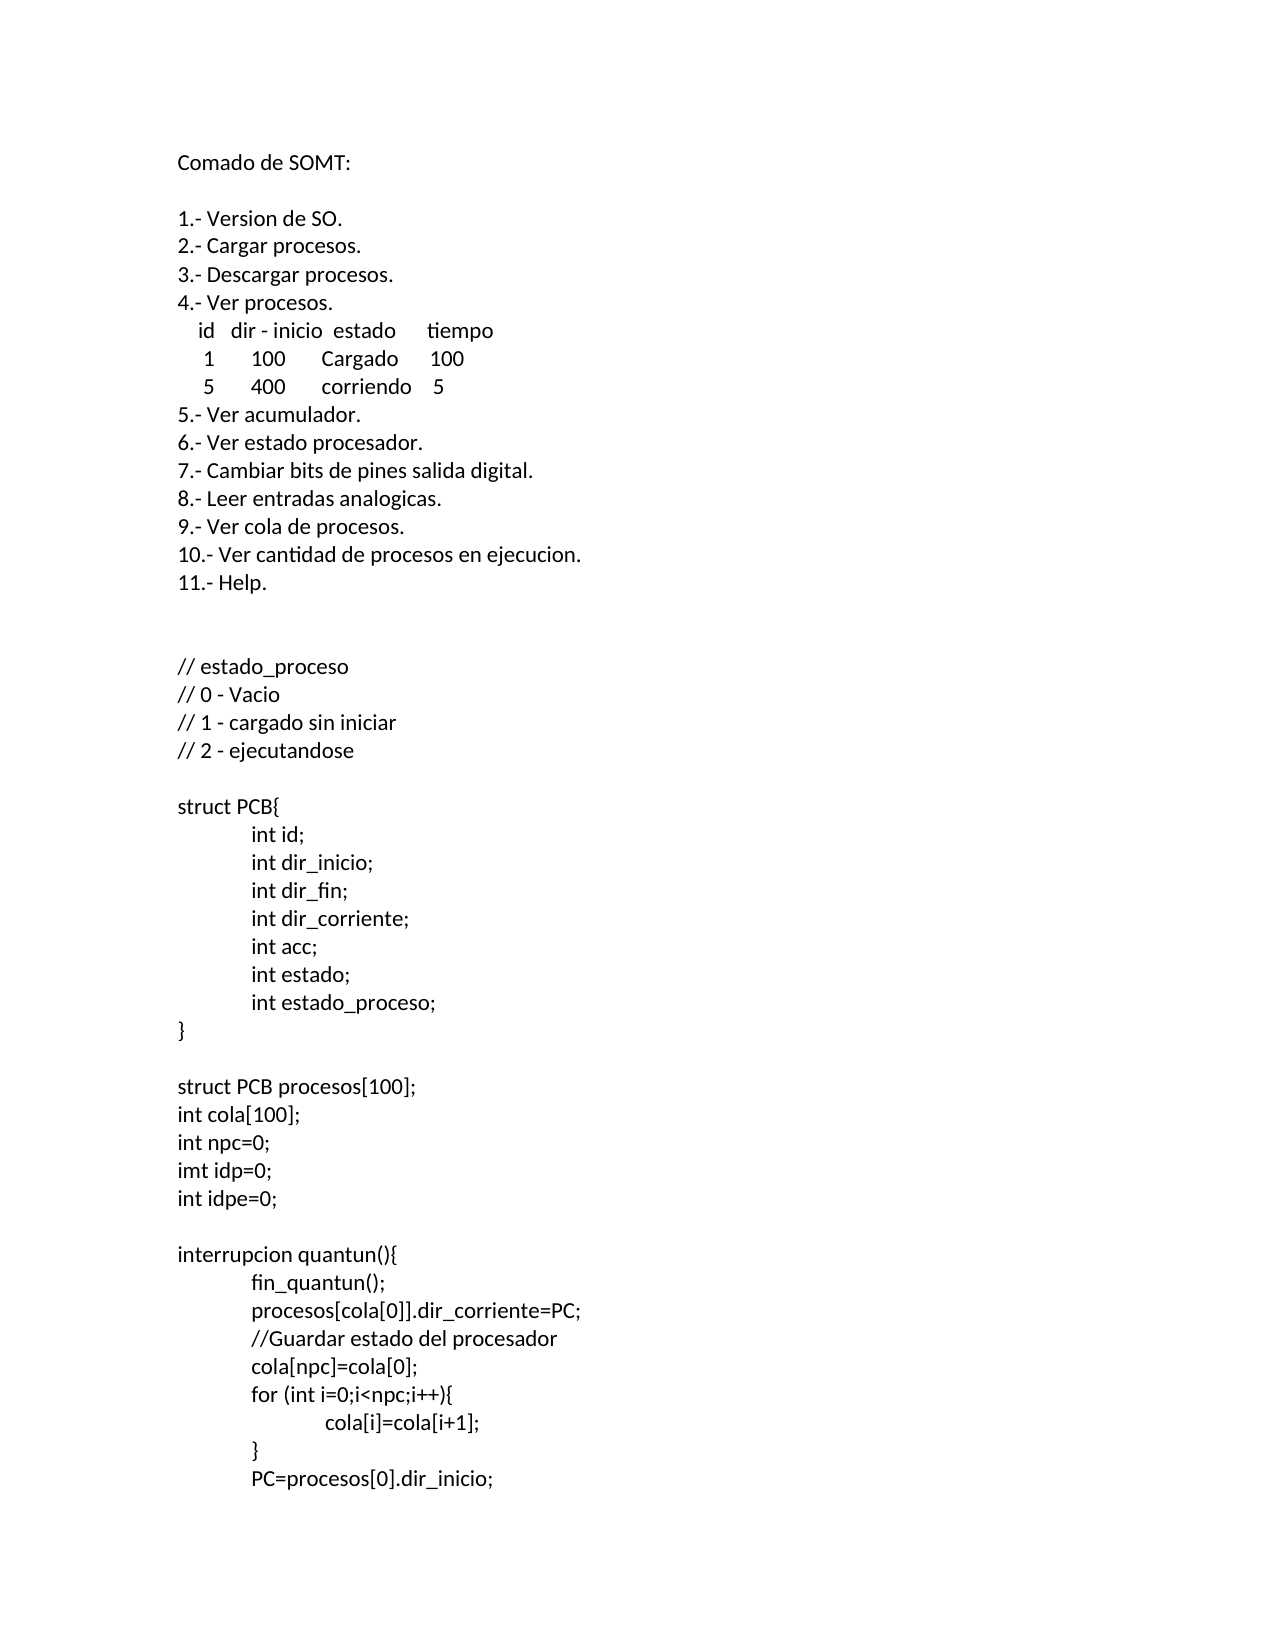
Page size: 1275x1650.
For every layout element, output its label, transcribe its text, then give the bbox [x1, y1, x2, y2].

text int idpe=0; [177, 1184, 1098, 1212]
text interrupcion quantun(){ [177, 1240, 1098, 1268]
text int dir_fin; [177, 876, 1098, 904]
text } [177, 1016, 1098, 1044]
text int id; [177, 820, 1098, 848]
text int npc=0; [177, 1128, 1098, 1156]
text cola[i]=cola[i+1]; [177, 1408, 1098, 1437]
text 1 100 Cargado 100 [177, 344, 1098, 372]
text 9.- Ver cola de procesos. [177, 512, 1098, 540]
text //Guardar estado del procesador [177, 1324, 1098, 1352]
text struct PCB{ [177, 792, 1098, 820]
text int dir_corriente; [177, 904, 1098, 932]
text } [177, 1437, 1098, 1464]
text // 2 - ejecutandose [177, 736, 1098, 764]
text id dir - inicio estado tiempo [177, 316, 1098, 344]
text 5.- Ver acumulador. [177, 400, 1098, 428]
text cola[npc]=cola[0]; [177, 1352, 1098, 1381]
text int estado; [177, 960, 1098, 988]
text 2.- Cargar procesos. [177, 232, 1098, 260]
text 11.- Help. [177, 568, 1098, 596]
text 1.- Version de SO. [177, 204, 1098, 232]
text int cola[100]; [177, 1100, 1098, 1128]
text 4.- Ver procesos. [177, 288, 1098, 316]
text // 1 - cargado sin iniciar [177, 708, 1098, 736]
text PC=procesos[0].dir_inicio; [177, 1464, 1098, 1493]
text procesos[cola[0]].dir_corriente=PC; [177, 1296, 1098, 1324]
text // estado_proceso [177, 652, 1098, 680]
text struct PCB procesos[100]; [177, 1072, 1098, 1100]
text int estado_proceso; [177, 988, 1098, 1016]
text int dir_inicio; [177, 848, 1098, 876]
text 10.- Ver cantidad de procesos en ejecucion. [177, 540, 1098, 568]
text 7.- Cambiar bits de pines salida digital. [177, 456, 1098, 484]
text for (int i=0;i<npc;i++){ [177, 1381, 1098, 1408]
text 6.- Ver estado procesador. [177, 428, 1098, 456]
text 3.- Descargar procesos. [177, 260, 1098, 288]
text fin_quantun(); [177, 1268, 1098, 1296]
text int acc; [177, 932, 1098, 960]
text 8.- Leer entradas analogicas. [177, 484, 1098, 512]
text Comado de SOMT: [177, 148, 1098, 176]
text 5 400 corriendo 5 [177, 372, 1098, 400]
text // 0 - Vacio [177, 680, 1098, 708]
text imt idp=0; [177, 1156, 1098, 1184]
